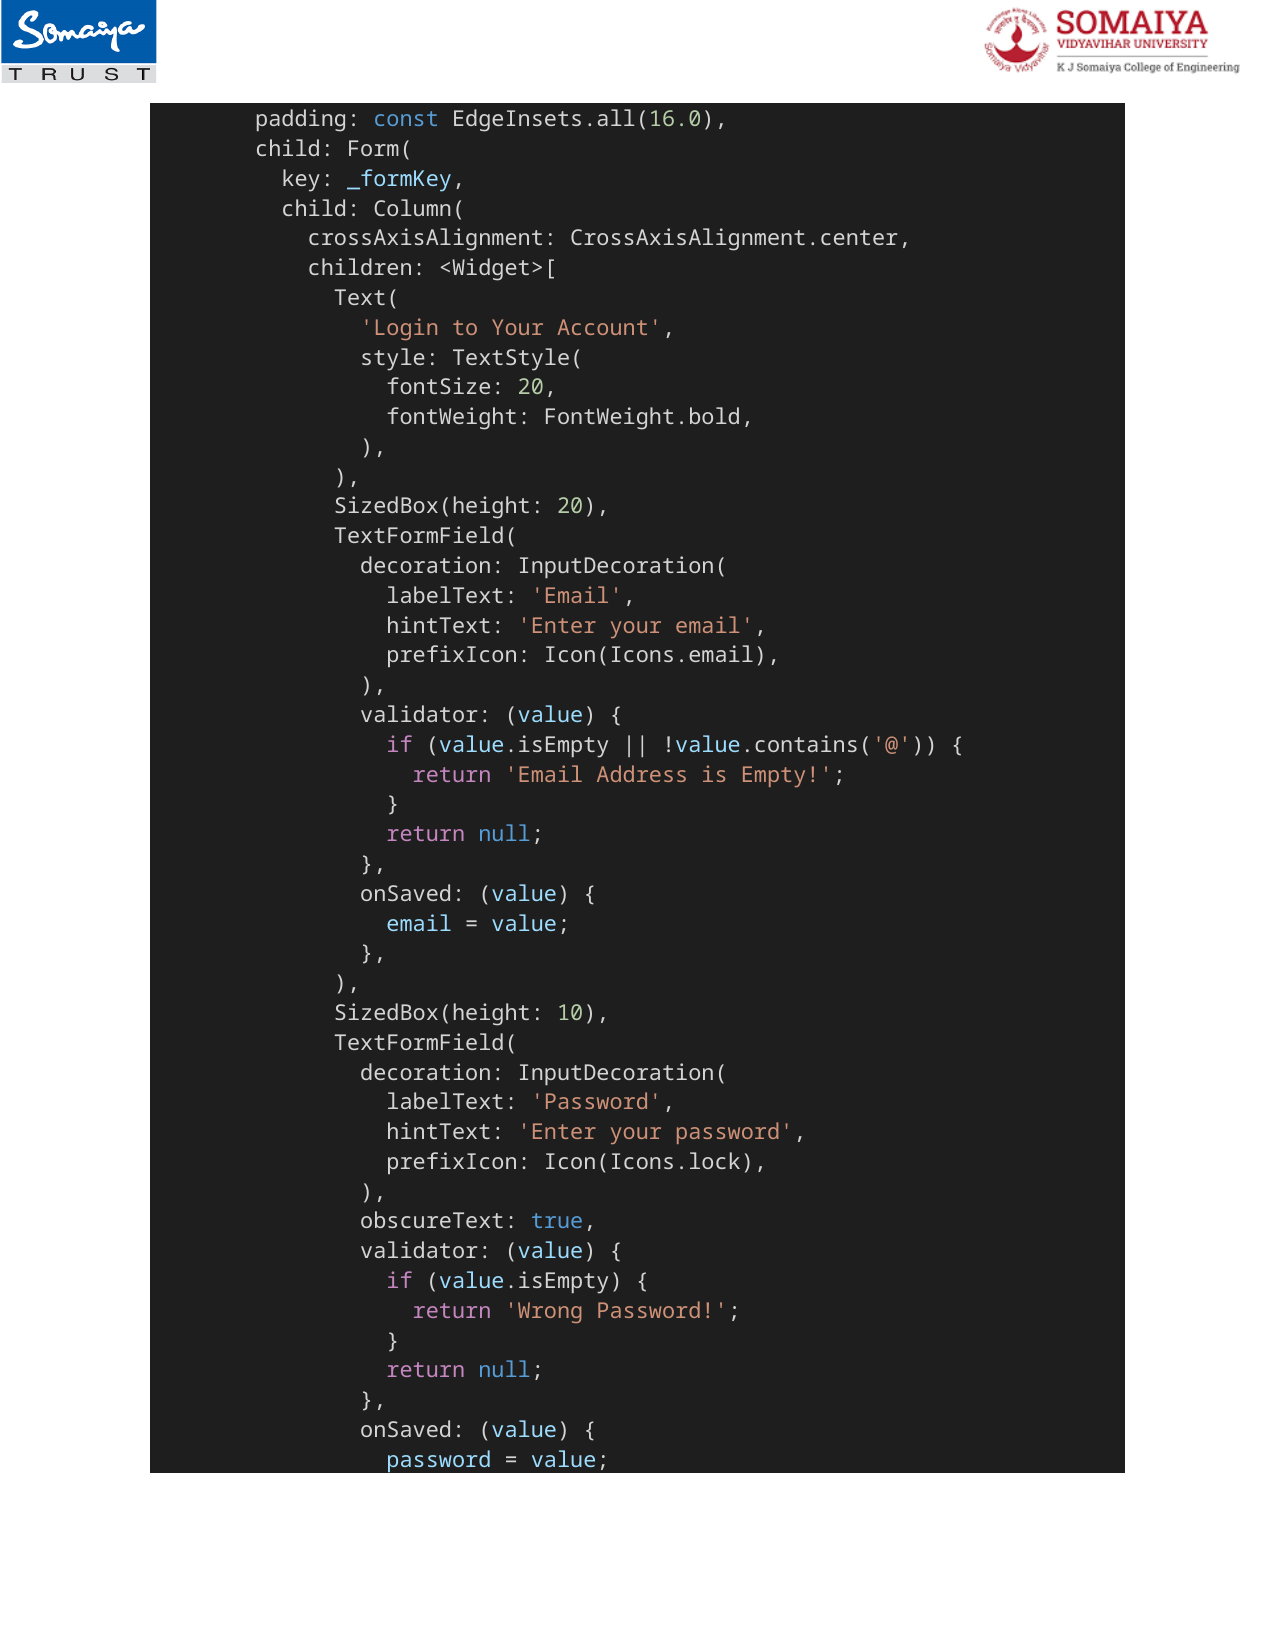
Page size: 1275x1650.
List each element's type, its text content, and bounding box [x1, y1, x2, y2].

text fontWeight: FontWeight.bold, [150, 401, 1125, 431]
text Text( [150, 282, 1125, 312]
text hintText: 'Enter your email', [150, 609, 1125, 639]
text crossAxisAlignment: CrossAxisAlignment.center, [150, 222, 1125, 252]
text TextFormField( [150, 520, 1125, 550]
text decoration: InputDecoration( [150, 550, 1125, 580]
text }, [150, 1384, 1125, 1414]
text hintText: 'Enter your password', [150, 1116, 1125, 1146]
text child: Form( [150, 133, 1125, 163]
text ), [150, 461, 1125, 490]
text SizedBox(height: 20), [150, 490, 1125, 520]
text ), [150, 669, 1125, 699]
text padding: const EdgeInsets.all(16.0), [150, 103, 1125, 133]
text }, [150, 848, 1125, 878]
text }, [150, 937, 1125, 967]
text TextFormField( [150, 1027, 1125, 1056]
text style: TextStyle( [150, 341, 1125, 371]
text key: _formKey, [150, 163, 1125, 192]
text 'Login to Your Account', [150, 312, 1125, 341]
text } [150, 1324, 1125, 1354]
text SizedBox(height: 10), [150, 997, 1125, 1027]
text onSaved: (value) { [150, 878, 1125, 907]
text return null; [150, 818, 1125, 848]
text ), [150, 431, 1125, 461]
text labelText: 'Password', [150, 1086, 1125, 1116]
text prefixIcon: Icon(Icons.email), [150, 639, 1125, 669]
text if (value.isEmpty) { [150, 1265, 1125, 1295]
text if (value.isEmpty || !value.contains('@')) { [150, 729, 1125, 758]
text decoration: InputDecoration( [150, 1056, 1125, 1086]
text return null; [150, 1354, 1125, 1384]
text prefixIcon: Icon(Icons.lock), [150, 1146, 1125, 1176]
picture [960, 0, 1257, 80]
text password = value; [150, 1444, 1125, 1473]
text onSaved: (value) { [150, 1414, 1125, 1444]
text validator: (value) { [150, 1235, 1125, 1265]
picture [1, 0, 157, 83]
text child: Column( [150, 192, 1125, 222]
text email = value; [150, 907, 1125, 937]
text children: <Widget>[ [150, 252, 1125, 282]
text fontSize: 20, [150, 371, 1125, 401]
text validator: (value) { [150, 699, 1125, 729]
text return 'Email Address is Empty!'; [150, 758, 1125, 788]
text obscureText: true, [150, 1205, 1125, 1235]
text } [150, 788, 1125, 818]
text labelText: 'Email', [150, 580, 1125, 609]
text ), [150, 967, 1125, 997]
text return 'Wrong Password!'; [150, 1295, 1125, 1324]
text ), [150, 1176, 1125, 1205]
